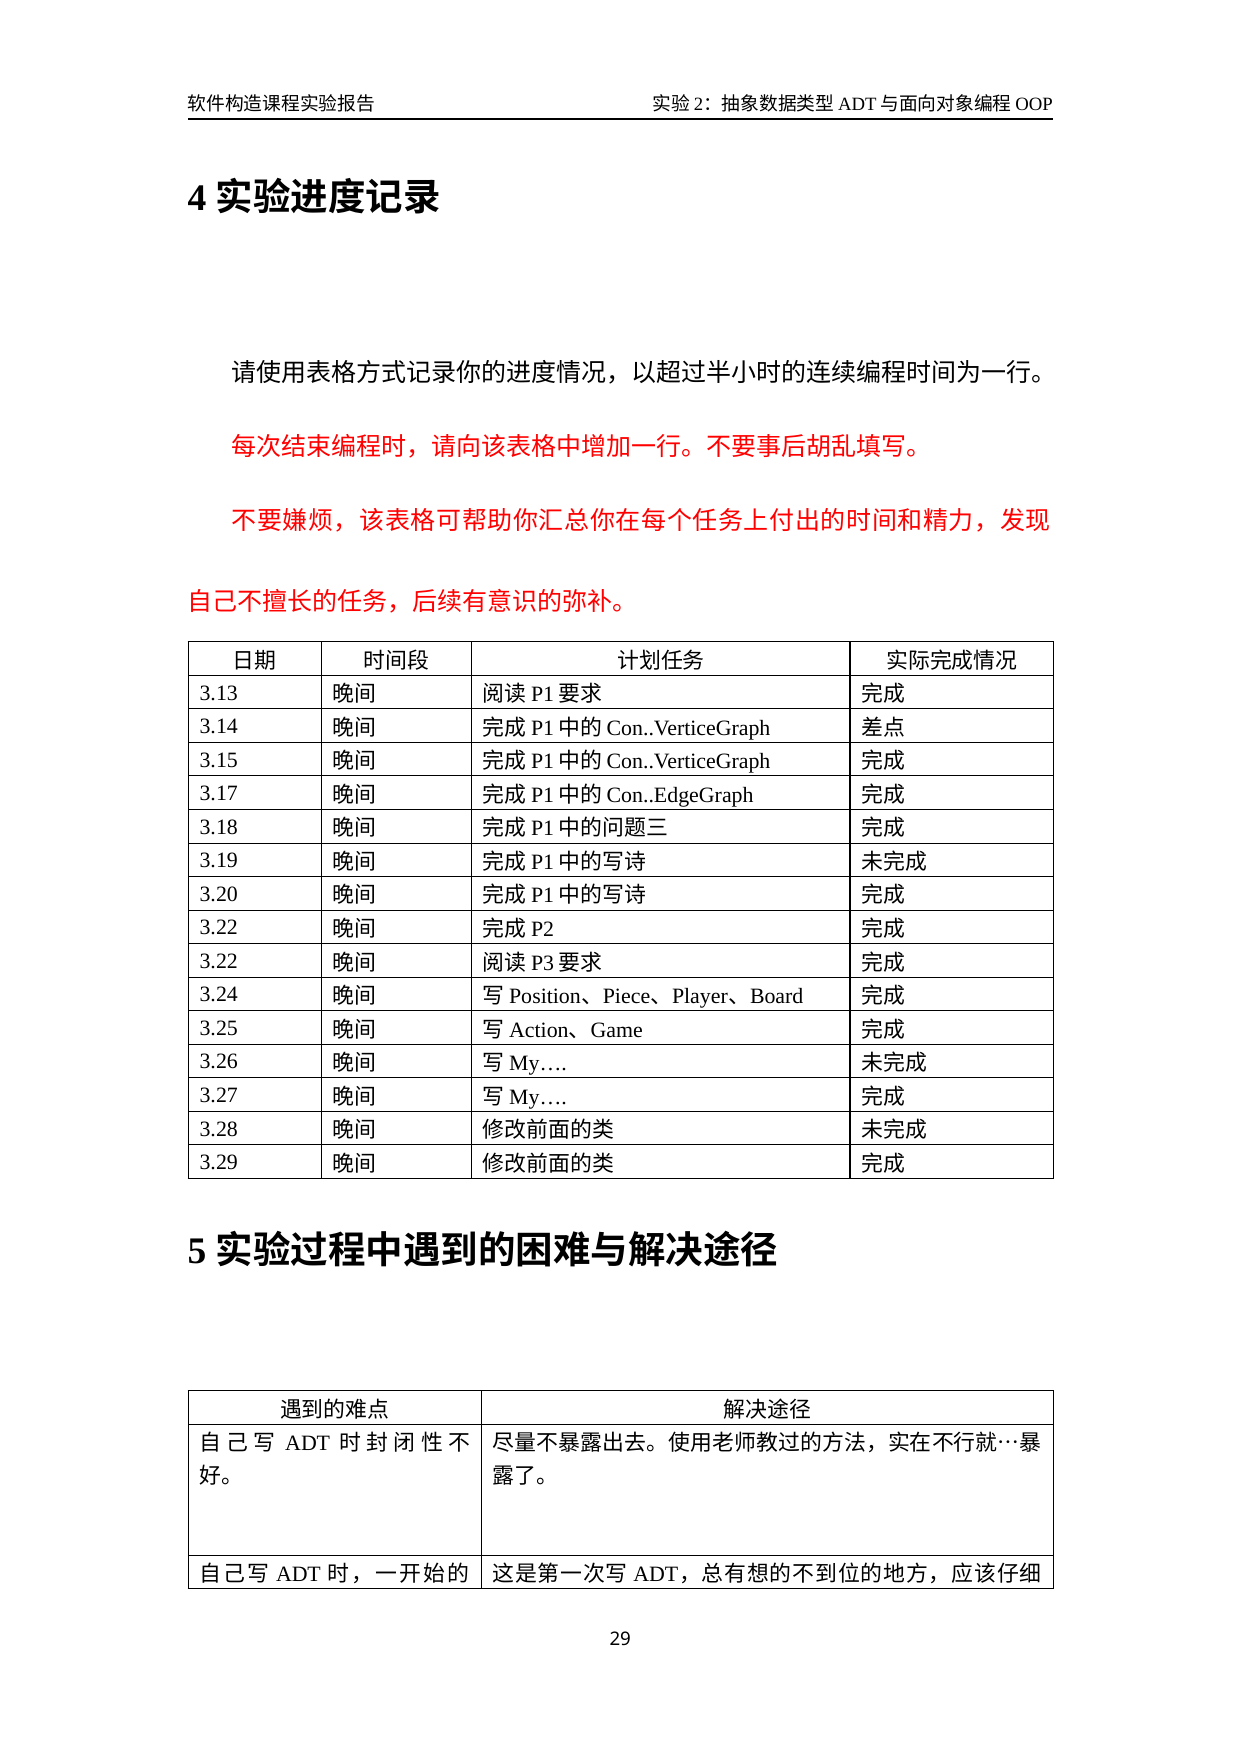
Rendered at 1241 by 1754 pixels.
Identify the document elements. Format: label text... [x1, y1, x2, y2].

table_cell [189, 1556, 481, 1588]
table_cell 自己写ADT时封闭性不好。 [189, 1425, 481, 1555]
table_cell 阅读P3要求 [472, 944, 849, 977]
table_cell 晚间 [322, 1112, 471, 1144]
table_header 解决途径 [482, 1391, 1053, 1424]
table_cell 3.22 [189, 944, 321, 977]
table_cell 晚间 [322, 1145, 471, 1178]
table_cell 完成P2 [472, 911, 849, 943]
table_cell 修改前面的类 [472, 1145, 849, 1178]
table_cell 完成P1中的Con..EdgeGraph [472, 776, 849, 809]
table_cell 写Action、Game [472, 1011, 849, 1044]
table_cell 3.15 [189, 743, 321, 775]
table_cell 晚间 [322, 944, 471, 977]
text 请使用表格方式记录你的进度情况，以超过半小时的连续编程时间为一行。 [187, 338, 1053, 403]
table_header 遇到的难点 [189, 1391, 481, 1424]
table_cell 3.25 [189, 1011, 321, 1044]
table_cell 完成 [851, 978, 1053, 1010]
table_cell 晚间 [322, 1045, 471, 1077]
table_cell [482, 1556, 1053, 1588]
table_cell 完成 [851, 1145, 1053, 1178]
table_cell 晚间 [322, 978, 471, 1010]
table_cell 晚间 [322, 709, 471, 742]
table_header 日期 [189, 642, 321, 675]
table_cell 写My…. [472, 1078, 849, 1111]
text 不要嫌烦，该表格可帮助你汇总你在每个任务上付出的时间和精力，发现自己不擅长的任务，后续有意识的弥补。 [187, 486, 1053, 632]
table_cell 完成 [851, 676, 1053, 708]
table_cell 3.27 [189, 1078, 321, 1111]
table_cell 3.29 [189, 1145, 321, 1178]
table_cell 晚间 [322, 1078, 471, 1111]
table_cell 3.14 [189, 709, 321, 742]
table_cell 完成 [851, 743, 1053, 775]
table_header 计划任务 [472, 642, 849, 675]
table_cell 完成 [851, 911, 1053, 943]
table_cell 写My…. [472, 1045, 849, 1077]
table_cell 晚间 [322, 743, 471, 775]
table_cell 未完成 [851, 1045, 1053, 1077]
table_cell 3.22 [189, 911, 321, 943]
table_cell 晚间 [322, 776, 471, 809]
table_cell 完成 [851, 810, 1053, 842]
table_cell 3.26 [189, 1045, 321, 1077]
table_cell 完成P1中的写诗 [472, 877, 849, 909]
table_cell 3.17 [189, 776, 321, 809]
table_cell 修改前面的类 [472, 1112, 849, 1144]
table_cell 写Position、Piece、Player、Board [472, 978, 849, 1010]
table_cell 晚间 [322, 676, 471, 708]
table_cell 未完成 [851, 1112, 1053, 1144]
subtitle 实验过程中遇到的困难与解决途径 [187, 1214, 1053, 1279]
table_cell 晚间 [322, 810, 471, 842]
table_cell 3.20 [189, 877, 321, 909]
table_cell 阅读P1要求 [472, 676, 849, 708]
text 每次结束编程时，请向该表格中增加一行。不要事后胡乱填写。 [187, 412, 1053, 477]
table_cell 晚间 [322, 1011, 471, 1044]
table_cell 晚间 [322, 911, 471, 943]
table_cell 3.28 [189, 1112, 321, 1144]
table_cell 未完成 [851, 844, 1053, 876]
table_cell 尽量不暴露出去。使用老师教过的方法，实在不行就…暴露了。 [482, 1425, 1053, 1555]
table_cell 晚间 [322, 877, 471, 909]
table_cell 完成P1中的Con..VerticeGraph [472, 709, 849, 742]
table_cell 完成 [851, 944, 1053, 977]
table_cell 完成 [851, 776, 1053, 809]
subtitle 实验进度记录 [187, 162, 1053, 227]
table_cell 3.24 [189, 978, 321, 1010]
table_cell 完成 [851, 1078, 1053, 1111]
table_header 时间段 [322, 642, 471, 675]
table_cell 3.18 [189, 810, 321, 842]
table_cell 3.13 [189, 676, 321, 708]
table_cell 完成 [851, 877, 1053, 909]
table_cell 完成P1中的写诗 [472, 844, 849, 876]
table_cell 完成 [851, 1011, 1053, 1044]
table_cell 完成P1中的问题三 [472, 810, 849, 842]
table_cell 3.19 [189, 844, 321, 876]
table_cell 晚间 [322, 844, 471, 876]
table_cell 完成P1中的Con..VerticeGraph [472, 743, 849, 775]
table_header 实际完成情况 [851, 642, 1053, 675]
table_cell 差点 [851, 709, 1053, 742]
